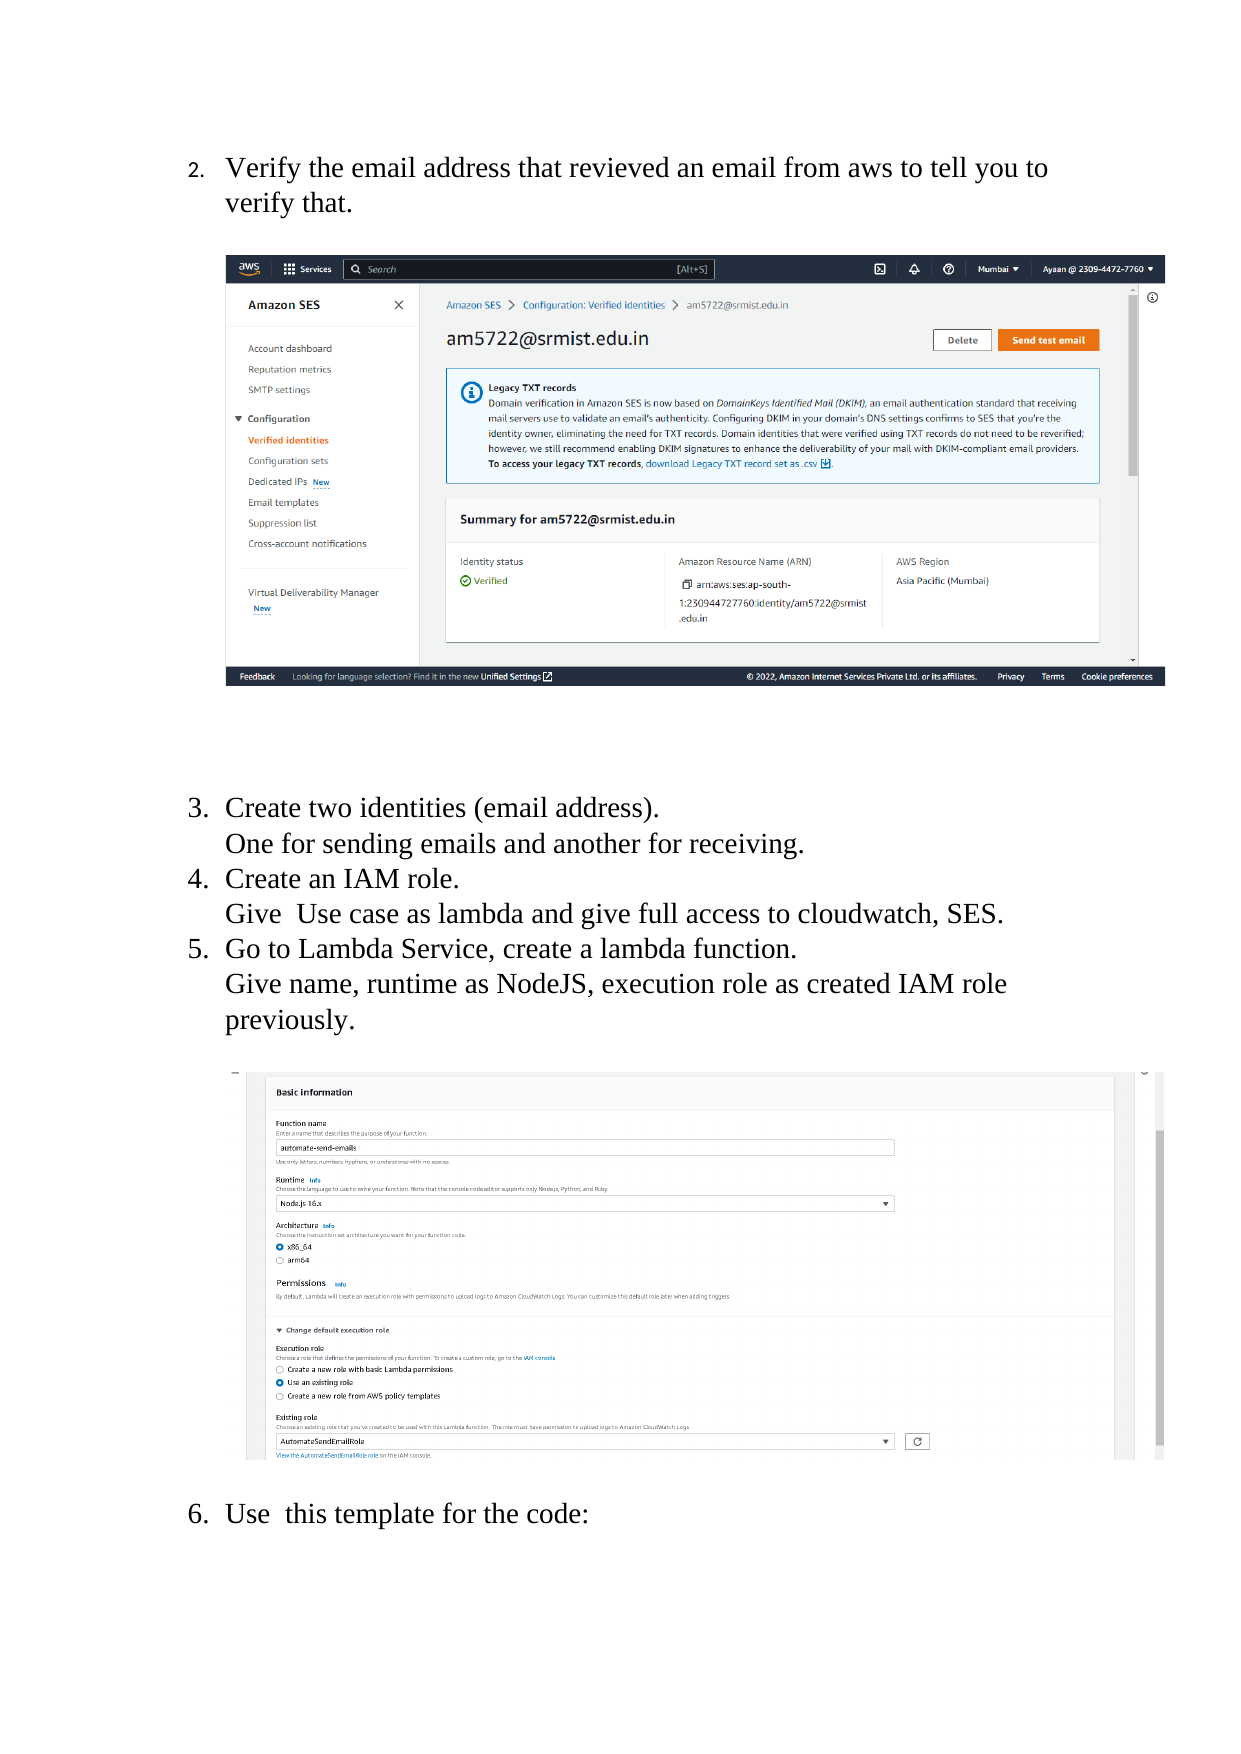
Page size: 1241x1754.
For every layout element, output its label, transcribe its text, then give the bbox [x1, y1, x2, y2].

list Verify the email address that revieved an email from aws to tell you to verify that. [187, 150, 1090, 219]
picture [225, 255, 1166, 686]
list Give name, runtime as NodeJS, execution role as created IAM role previously. [225, 967, 1090, 1035]
list One for sending emails and another for receiving. [225, 826, 1090, 859]
list Go to Lambda Service, create a lambda function. [187, 931, 1090, 965]
list Use this template for the code: [187, 1496, 1090, 1530]
list Create two identities (email address). [187, 791, 1090, 824]
picture [225, 1072, 1164, 1460]
list Create an IAM role. [187, 861, 1090, 894]
list Give Use case as lambda and give full access to cloudwatch, SES. [225, 896, 1090, 930]
